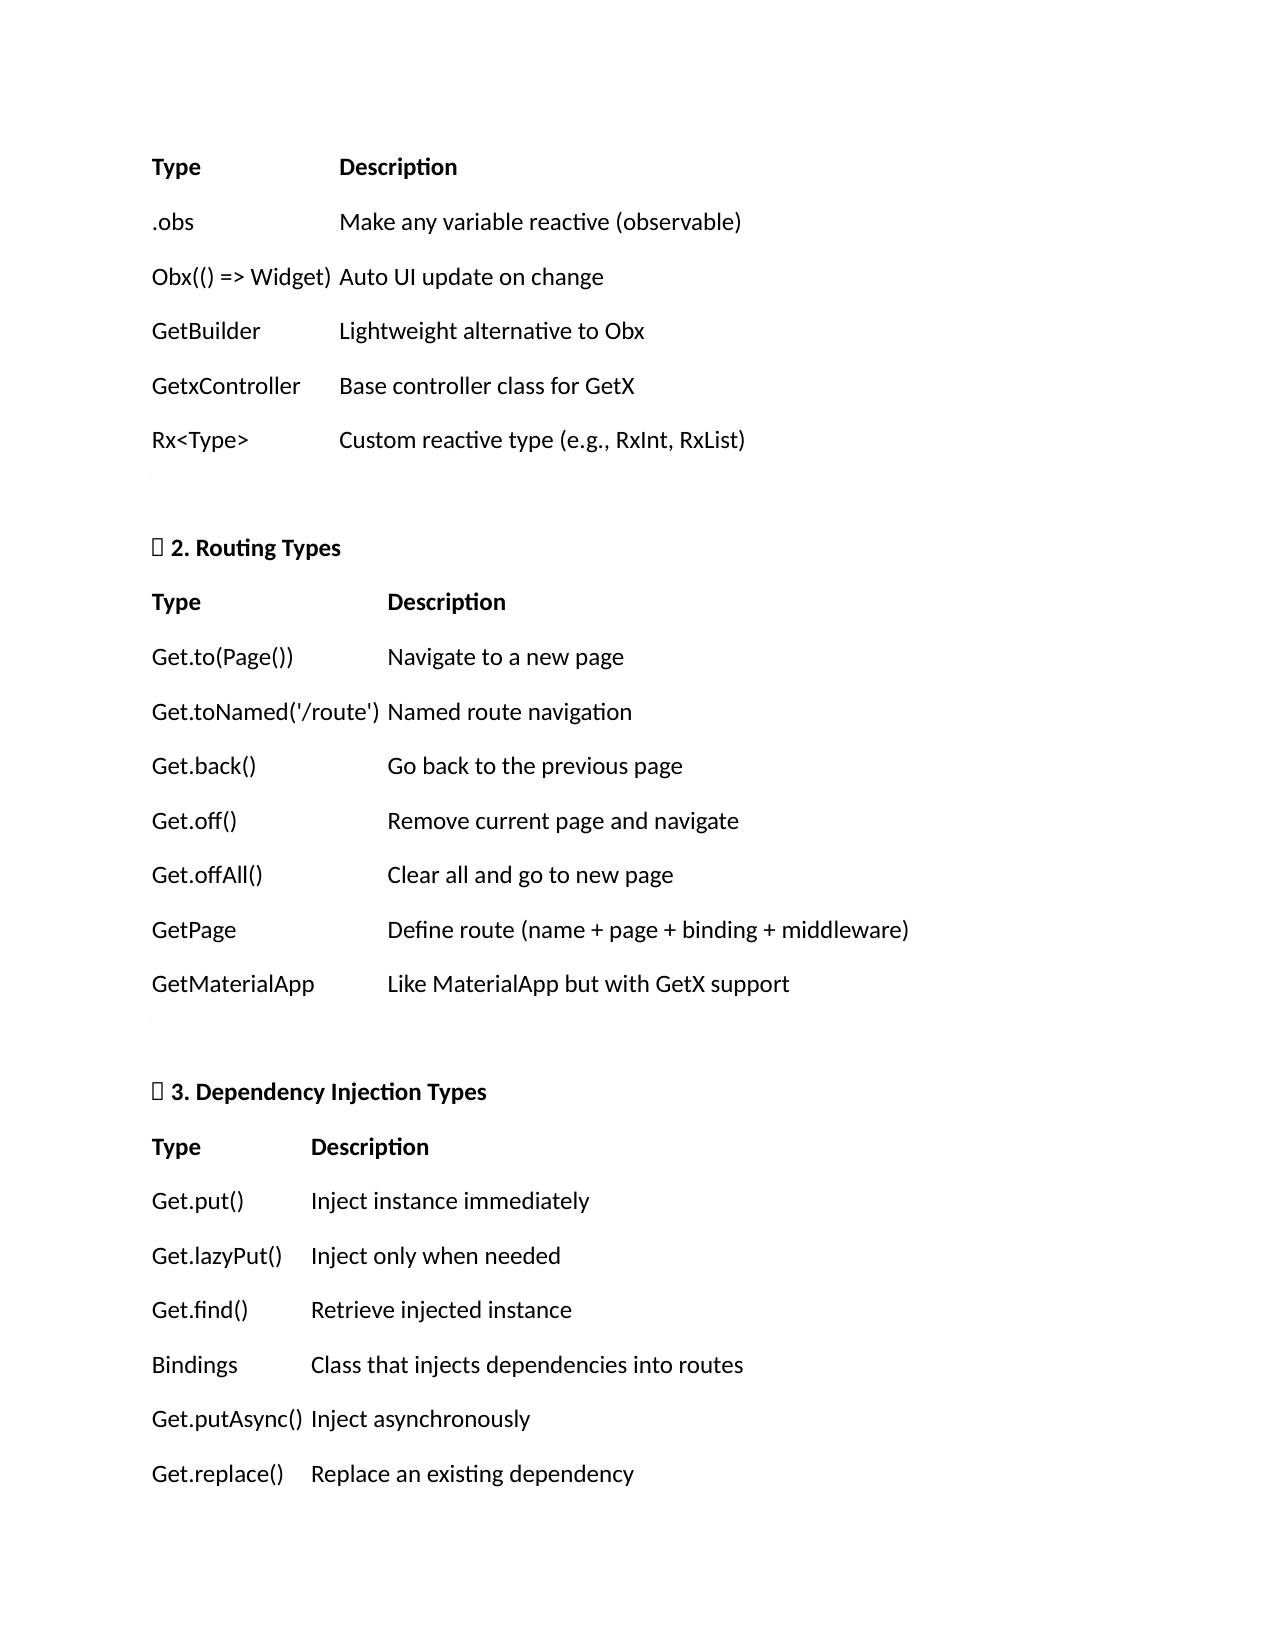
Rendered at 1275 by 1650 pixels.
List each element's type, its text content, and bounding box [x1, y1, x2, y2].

table_cell Get.offAll() [150, 858, 386, 912]
table_cell Get.toNamed('/route') [150, 694, 386, 749]
table_cell Inject instance immediately [309, 1184, 750, 1238]
table_cell Navigate to a new page [386, 640, 916, 694]
table_cell Base controller class for GetX [338, 368, 752, 423]
table_cell GetMaterialApp [150, 967, 386, 1022]
text 🔹 3. Dependency Injection Types [150, 1073, 1125, 1107]
table_cell Inject asynchronously [309, 1402, 750, 1457]
table_cell Make any variable reactive (observable) [338, 205, 752, 259]
table_cell Get.find() [150, 1293, 309, 1347]
table_cell Rx<Type> [150, 423, 338, 477]
table_cell Get.off() [150, 803, 386, 858]
table_cell Get.back() [150, 749, 386, 803]
table_header Type [150, 1129, 309, 1184]
table_cell GetBuilder [150, 314, 338, 368]
table_cell Like MaterialApp but with GetX support [386, 967, 916, 1022]
table_cell Custom reactive type (e.g., RxInt, RxList) [338, 423, 752, 477]
table_cell Replace an existing dependency [309, 1457, 750, 1490]
table_header Type [150, 150, 338, 204]
table_cell Class that injects dependencies into routes [309, 1348, 750, 1402]
table_header Description [338, 150, 752, 204]
table_cell Auto UI update on change [338, 259, 752, 314]
table_cell GetPage [150, 913, 386, 967]
table_cell Clear all and go to new page [386, 858, 916, 912]
table_cell Get.put() [150, 1184, 309, 1238]
table_cell Named route navigation [386, 694, 916, 749]
table_cell Get.to(Page()) [150, 640, 386, 694]
table_cell Define route (name + page + binding + middleware) [386, 913, 916, 967]
table_header Description [386, 585, 916, 639]
table_cell Get.lazyPut() [150, 1238, 309, 1293]
table_cell Bindings [150, 1348, 309, 1402]
table_header Type [150, 585, 386, 639]
table_cell Go back to the previous page [386, 749, 916, 803]
text 🔹 2. Routing Types [150, 529, 1125, 563]
table_cell Obx(() => Widget) [150, 259, 338, 314]
table_header Description [309, 1129, 750, 1184]
table_cell Get.putAsync() [150, 1402, 309, 1457]
table_cell Lightweight alternative to Obx [338, 314, 752, 368]
table_cell Get.replace() [150, 1457, 309, 1490]
table_cell Remove current page and navigate [386, 803, 916, 858]
table_cell .obs [150, 205, 338, 259]
table_cell Retrieve injected instance [309, 1293, 750, 1347]
table_cell Inject only when needed [309, 1238, 750, 1293]
table_cell GetxController [150, 368, 338, 423]
